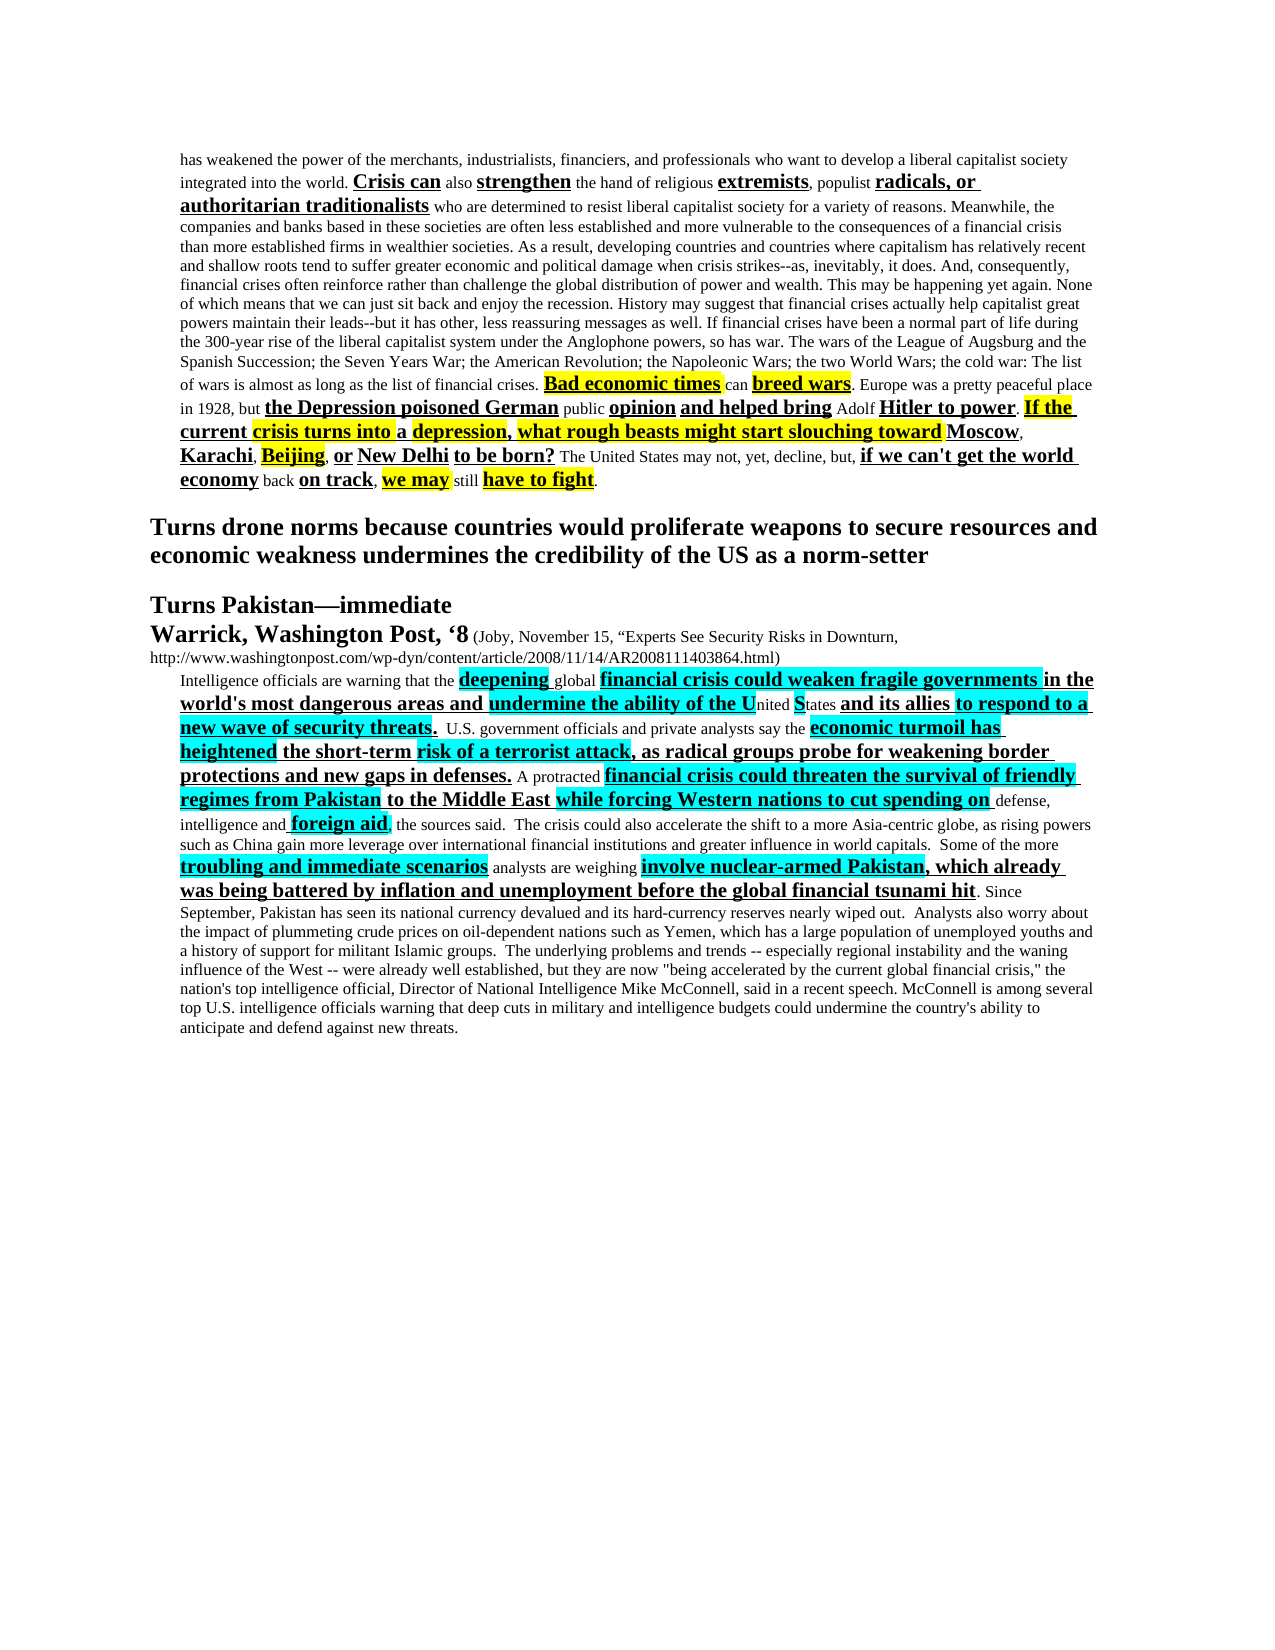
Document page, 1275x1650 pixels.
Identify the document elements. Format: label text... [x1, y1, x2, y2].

text Intelligence officials are warning that the deepening global financial crisis could weaken fragile governments in the world's most dangerous areas and undermine the ability of the United States and its allies to respond to a new wave of security threats. U.S. government officials and private analysts say the economic turmoil has heightened the short-term risk of a terrorist attack, as radical groups probe for weakening border protections and new gaps in defenses. A protracted financial crisis could threaten the survival of friendly regimes from Pakistan to the Middle East while forcing Western nations to cut spending on defense, intelligence and foreign aid, the sources said. The crisis could also accelerate the shift to a more Asia-centric globe, as rising powers such as China gain more leverage over international financial institutions and greater influence in world capitals. Some of the more troubling and immediate scenarios analysts are weighing involve nuclear-armed Pakistan, which already was being battered by inflation and unemployment before the global financial tsunami hit. Since September, Pakistan has seen its national currency devalued and its hard-currency reserves nearly wiped out. Analysts also worry about the impact of plummeting crude prices on oil-dependent nations such as Yemen, which has a large population of unemployed youths and a history of support for militant Islamic groups. The underlying problems and trends -- especially regional instability and the waning influence of the West -- were already well established, but they are now "being accelerated by the current global financial crisis," the nation's top intelligence official, Director of National Intelligence Mike McConnell, said in a recent speech. McConnell is among several top U.S. intelligence officials warning that deep cuts in military and intelligence budgets could undermine the country's ability to anticipate and defend against new threats. [180, 667, 1095, 1037]
subtitle Turns drone norms because countries would proliferate weapons to secure resources and economic weakness undermines the credibility of the US as a norm-setter [150, 512, 1125, 569]
text Warrick, Washington Post, ‘8 (Joby, November 15, “Experts See Security Risks in Downturn, http://www.washingtonpost.com/wp-dyn/content/article/2008/11/14/AR2008111403864.html) [150, 619, 1125, 667]
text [180, 150, 1095, 491]
subtitle Turns Pakistan—immediate [150, 590, 1125, 619]
